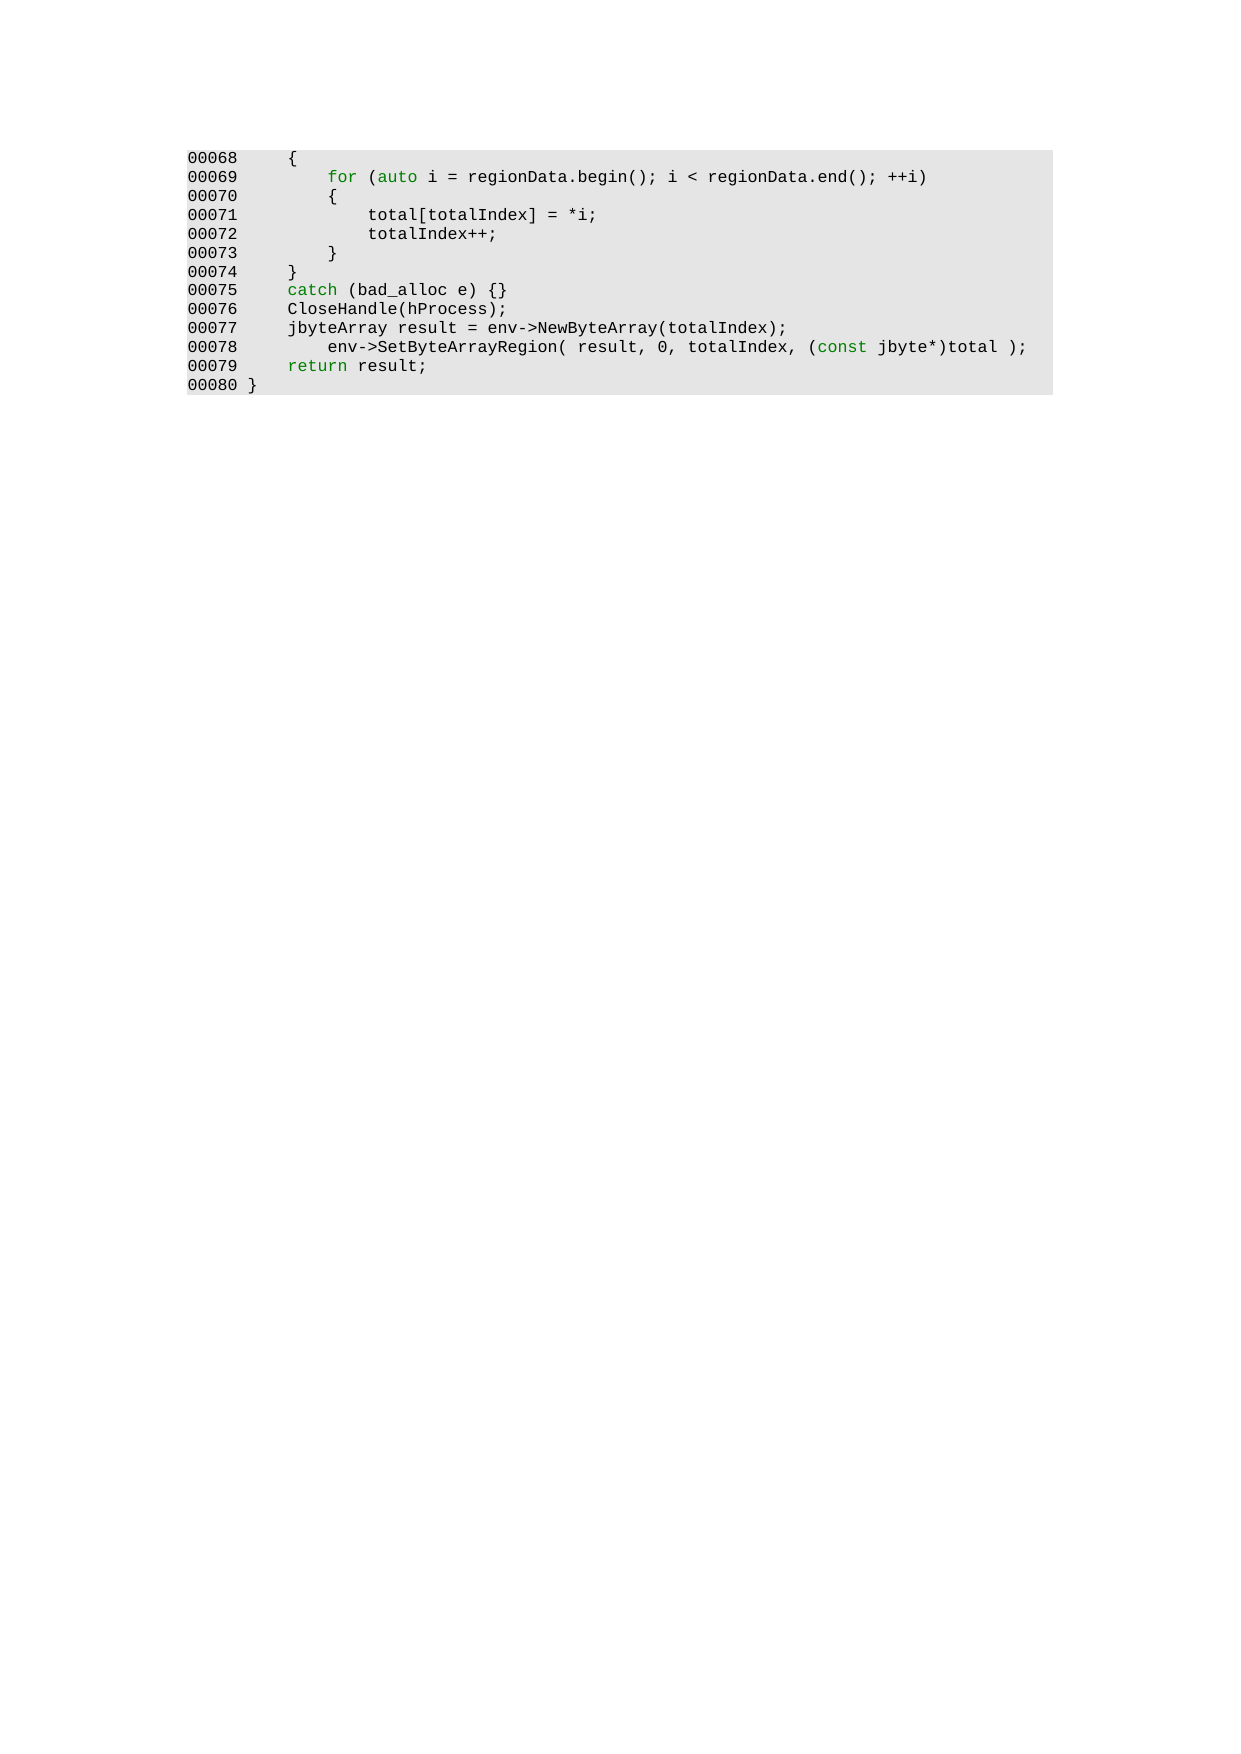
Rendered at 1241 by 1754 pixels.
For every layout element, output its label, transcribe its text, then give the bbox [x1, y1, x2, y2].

text 00079 return result; [187, 357, 1053, 376]
text 00074 } [187, 263, 1053, 282]
text 00073 } [187, 244, 1053, 263]
text 00072 totalIndex++; [187, 225, 1053, 244]
text 00069 for (auto i = regionData.begin(); i < regionData.end(); ++i) [187, 169, 1053, 188]
text 00075 catch (bad_alloc e) {} [187, 282, 1053, 301]
text 00078 env->SetByteArrayRegion( result, 0, totalIndex, (const jbyte*)total ); [187, 338, 1053, 357]
text 00068 { [187, 150, 1053, 169]
text 00071 total[totalIndex] = *i; [187, 207, 1053, 225]
text 00076 CloseHandle(hProcess); [187, 301, 1053, 320]
text 00080 } [187, 376, 1053, 395]
text 00070 { [187, 188, 1053, 207]
text 00077 jbyteArray result = env->NewByteArray(totalIndex); [187, 320, 1053, 338]
